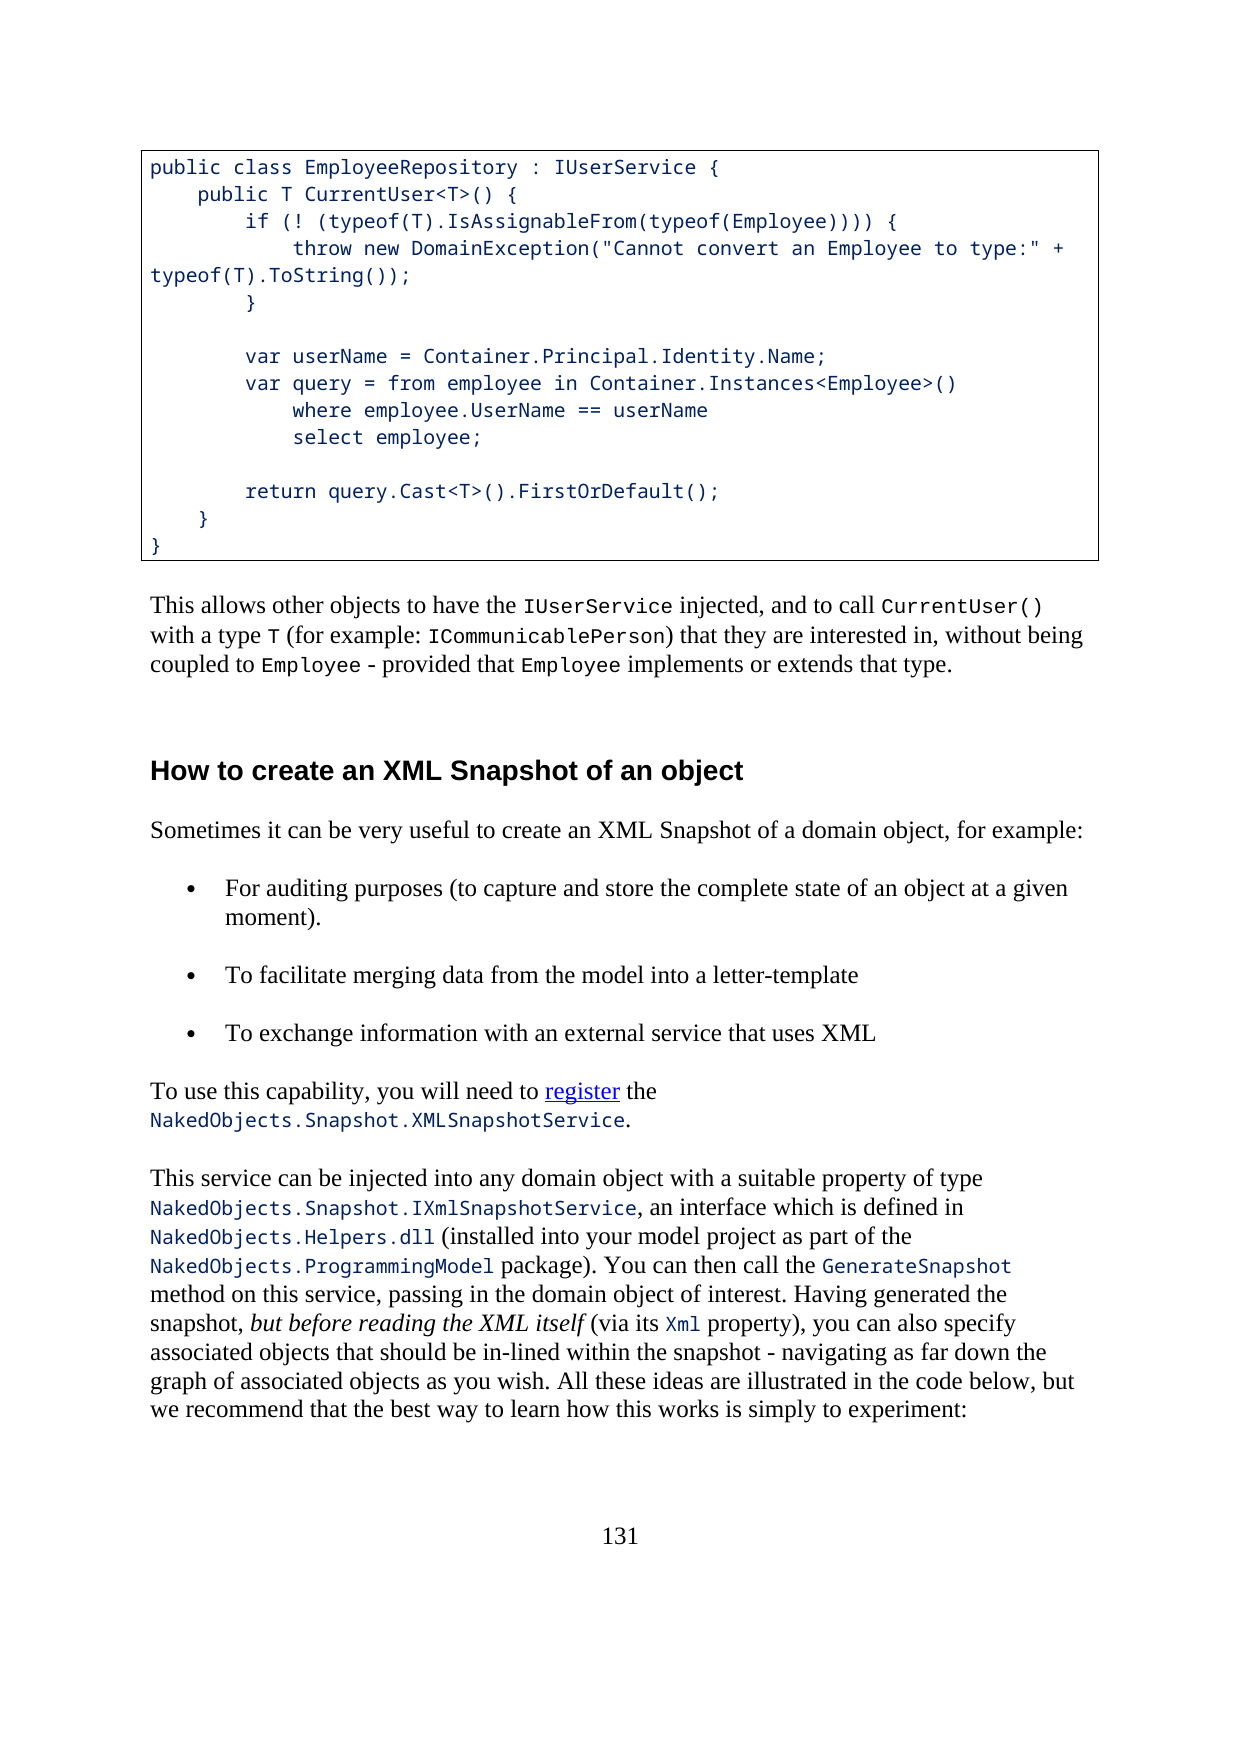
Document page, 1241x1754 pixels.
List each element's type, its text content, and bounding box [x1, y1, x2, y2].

list To exchange information with an external service that uses XML [187, 1018, 1090, 1047]
text return query.Cast<T>().FirstOrDefault(); [150, 477, 1090, 504]
text if (! (typeof(T).IsAssignableFrom(typeof(Employee)))) { [150, 207, 1090, 234]
text where employee.UserName == userName [150, 396, 1090, 423]
text This allows other objects to have the IUserService injected, and to call CurrentUser() with a type T (for example: ICommunicablePerson) that they are interested in, without being coupled to Employee - provided that Employee implements or extends that type. [150, 590, 1090, 679]
text } [150, 504, 1090, 528]
text public class EmployeeRepository : IUserService { [142, 151, 1098, 180]
text public T CurrentUser<T>() { [150, 180, 1090, 207]
text To use this capability, you will need to register the NakedObjects.Snapshot.XMLSnapshotService. [150, 1076, 1090, 1134]
text var query = from employee in Container.Instances<Employee>() [150, 369, 1090, 396]
text } [142, 528, 1098, 560]
list For auditing purposes (to capture and store the complete state of an object at a given moment). [187, 873, 1090, 931]
text This service can be injected into any domain object with a suitable property of type NakedObjects.Snapshot.IXmlSnapshotService, an interface which is defined in NakedObjects.Helpers.dll (installed into your model project as part of the NakedObjects.ProgrammingModel package). You can then call the GenerateSnapshot method on this service, passing in the domain object of interest. Having generated the snapshot, but before reading the XML itself (via its Xml property), you can also specify associated objects that should be in-lined within the snapshot - navigating as far down the graph of associated objects as you wish. All these ideas are illustrated in the code below, but we recommend that the best way to learn how this works is simply to experiment: [150, 1163, 1090, 1423]
text Sometimes it can be very useful to create an XML Snapshot of a domain object, for example: [150, 815, 1090, 844]
text throw new DomainException("Cannot convert an Employee to type:" + typeof(T).ToString()); [150, 234, 1090, 288]
text var userName = Container.Principal.Identity.Name; [150, 342, 1090, 369]
text } [150, 288, 1090, 315]
subtitle How to create an XML Snapshot of an object [150, 754, 1090, 786]
list To facilitate merging data from the model into a letter-template [187, 960, 1090, 989]
text select employee; [150, 423, 1090, 450]
